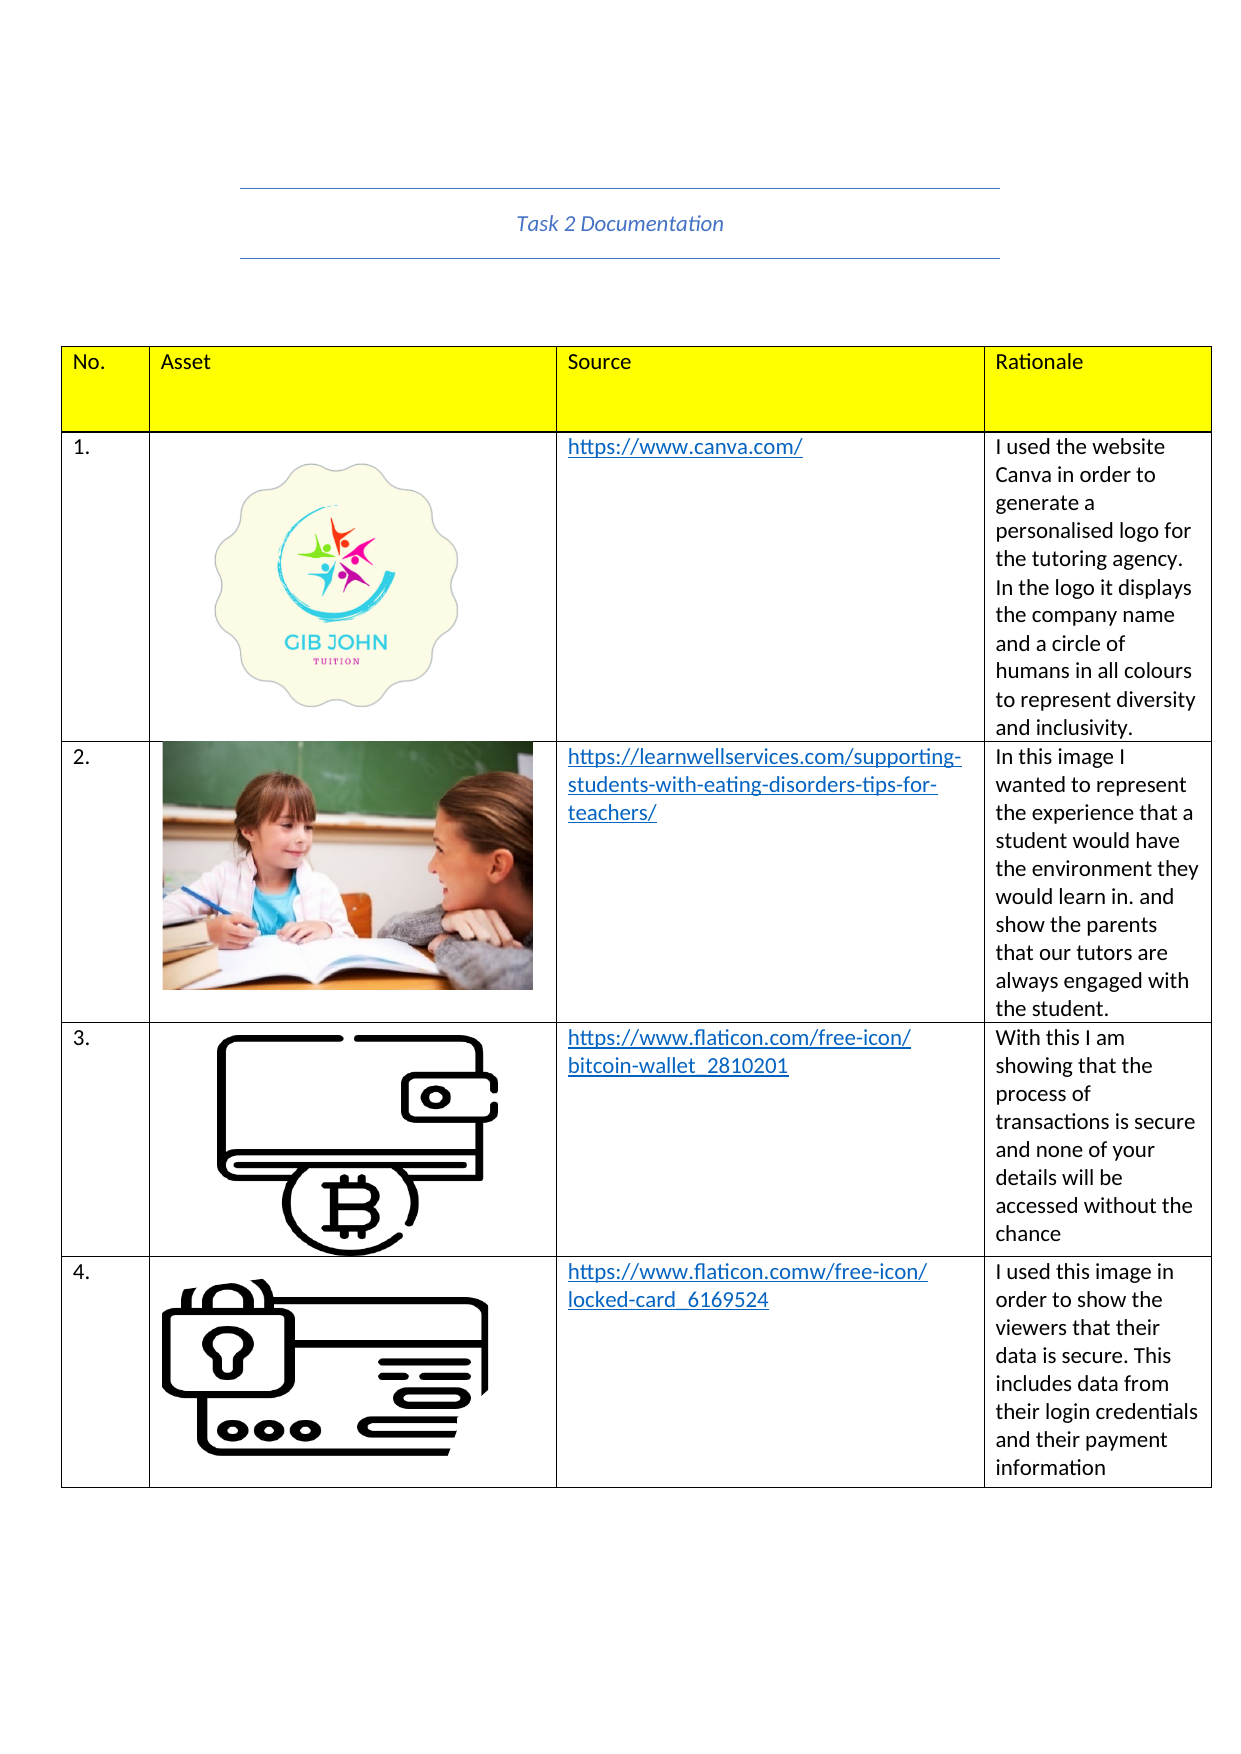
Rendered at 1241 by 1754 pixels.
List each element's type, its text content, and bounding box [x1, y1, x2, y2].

table_cell https://learnwellservices.com/supporting-students-with-eating-disorders-tips-for-teachers/ [557, 742, 984, 1022]
picture [161, 741, 533, 989]
table_header Source [557, 347, 984, 431]
picture [217, 1035, 498, 1256]
table_header No. [62, 347, 149, 431]
table_header Asset [150, 347, 556, 431]
table_cell https://www.flaticon.comw/free-icon/locked-card_6169524 [557, 1257, 984, 1487]
table_cell 1. [62, 433, 149, 741]
picture [207, 456, 467, 713]
table_cell 2. [62, 742, 149, 1022]
table_cell In this image I wanted to represent the experience that a student would have the environment they would learn in. and show the parents that our tutors are always engaged with the student. [985, 742, 1211, 1022]
table_cell [150, 1257, 556, 1487]
table_cell 3. [62, 1023, 149, 1256]
table_cell [150, 433, 556, 741]
table_cell [150, 742, 556, 1022]
table_cell https://www.flaticon.com/free-icon/bitcoin-wallet_2810201 [557, 1023, 984, 1256]
table_cell With this I am showing that the process of transactions is secure and none of your details will be accessed without the chance [985, 1023, 1211, 1256]
table_cell https://www.canva.com/ [557, 433, 984, 741]
picture [162, 1260, 491, 1461]
text Task 2 Documentation [240, 189, 1000, 258]
table_cell [150, 1023, 556, 1256]
table_cell I used this image in order to show the viewers that their data is secure. This includes data from their login credentials and their payment information [985, 1257, 1211, 1487]
table_cell 4. [62, 1257, 149, 1487]
table_cell I used the website Canva in order to generate a personalised logo for the tutoring agency. In the logo it displays the company name and a circle of humans in all colours to represent diversity and inclusivity. [985, 433, 1211, 741]
table_header Rationale [985, 347, 1211, 431]
